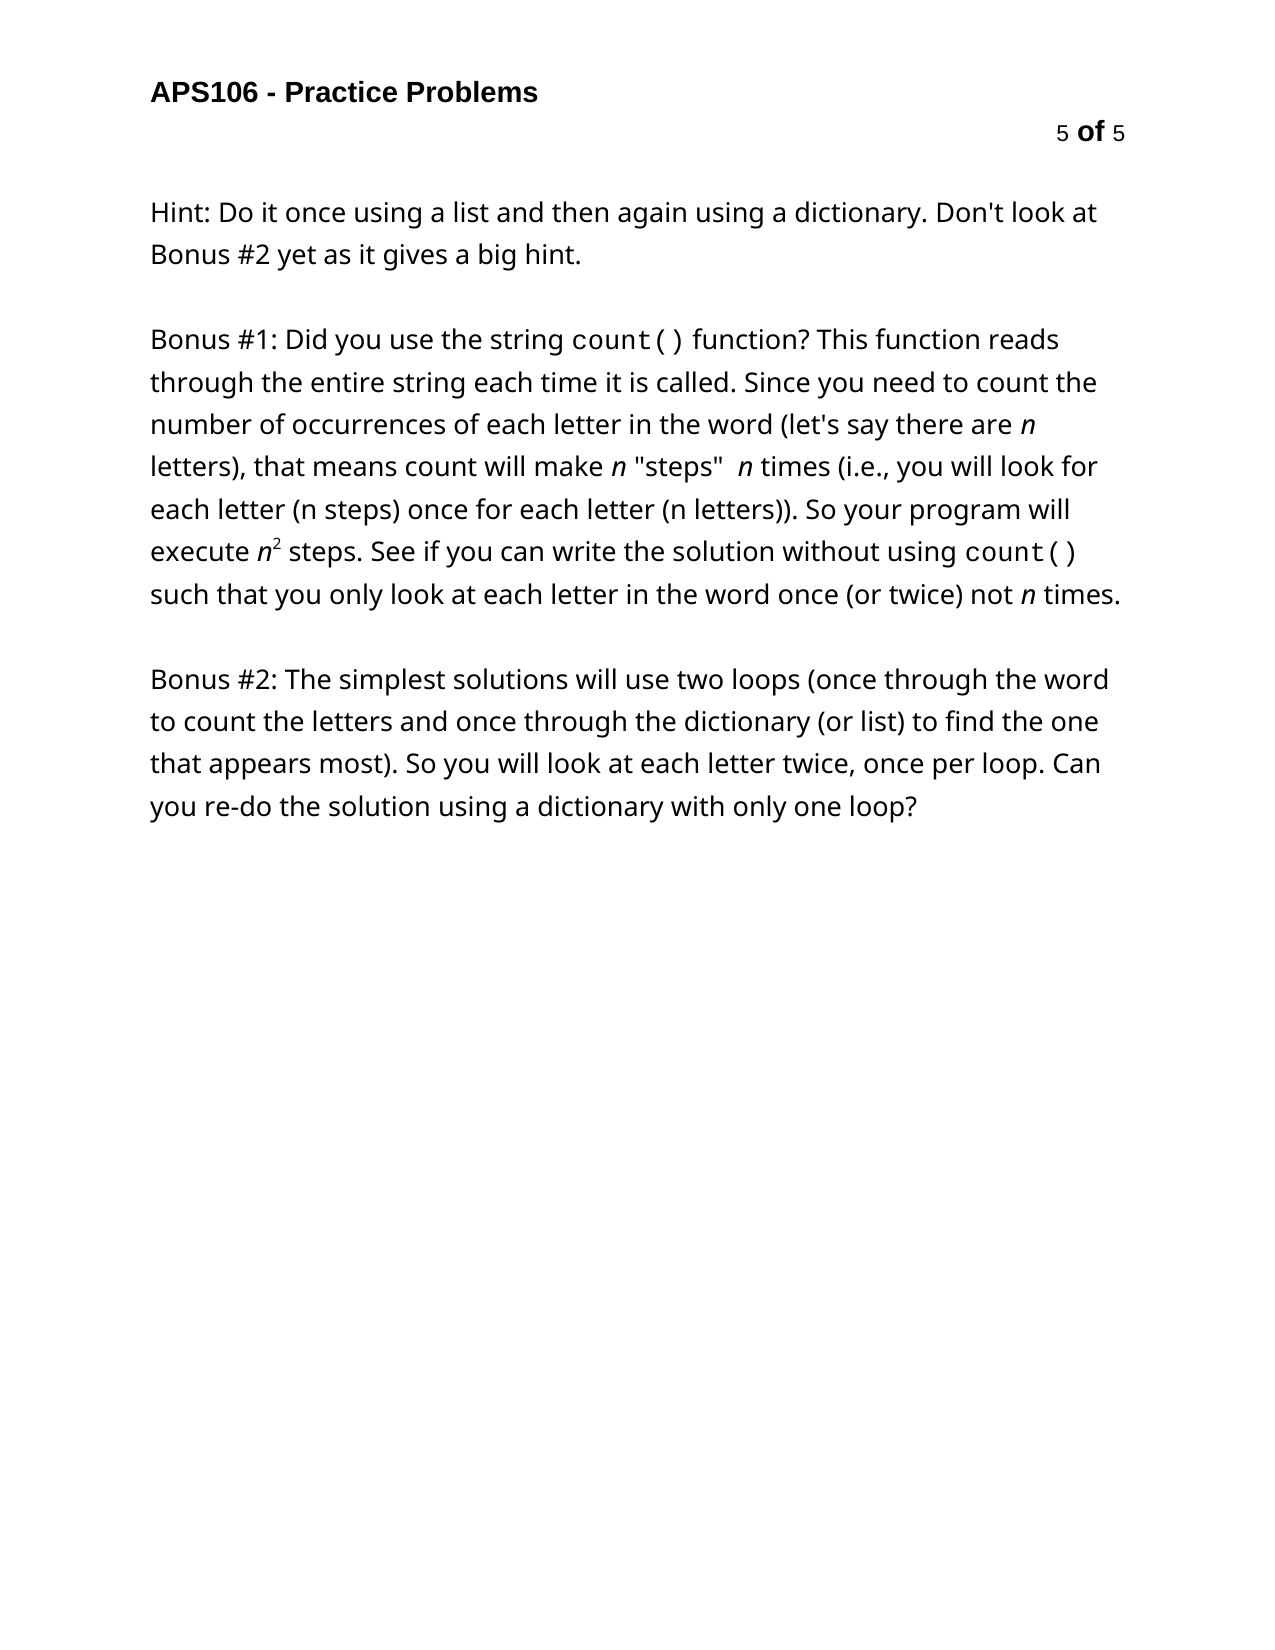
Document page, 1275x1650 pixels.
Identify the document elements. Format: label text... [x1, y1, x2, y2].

text Bonus #1: Did you use the string count() function? This function reads through the entire string each time it is called. Since you need to count the number of occurrences of each letter in the word (let's say there are n letters), that means count will make n "steps" n times (i.e., you will look for each letter (n steps) once for each letter (n letters)). So your program will execute n2 steps. See if you can write the solution without using count() such that you only look at each letter in the word once (or twice) not n times. [150, 321, 1125, 612]
text Bonus #2: The simplest solutions will use two loops (once through the word to count the letters and once through the dictionary (or list) to find the one that appears most). So you will look at each letter twice, once per loop. Can you re-do the solution using a dictionary with only one loop? [150, 660, 1125, 824]
text Hint: Do it once using a list and then again using a dictionary. Don't look at Bonus #2 yet as it gives a big hint. [150, 193, 1125, 273]
